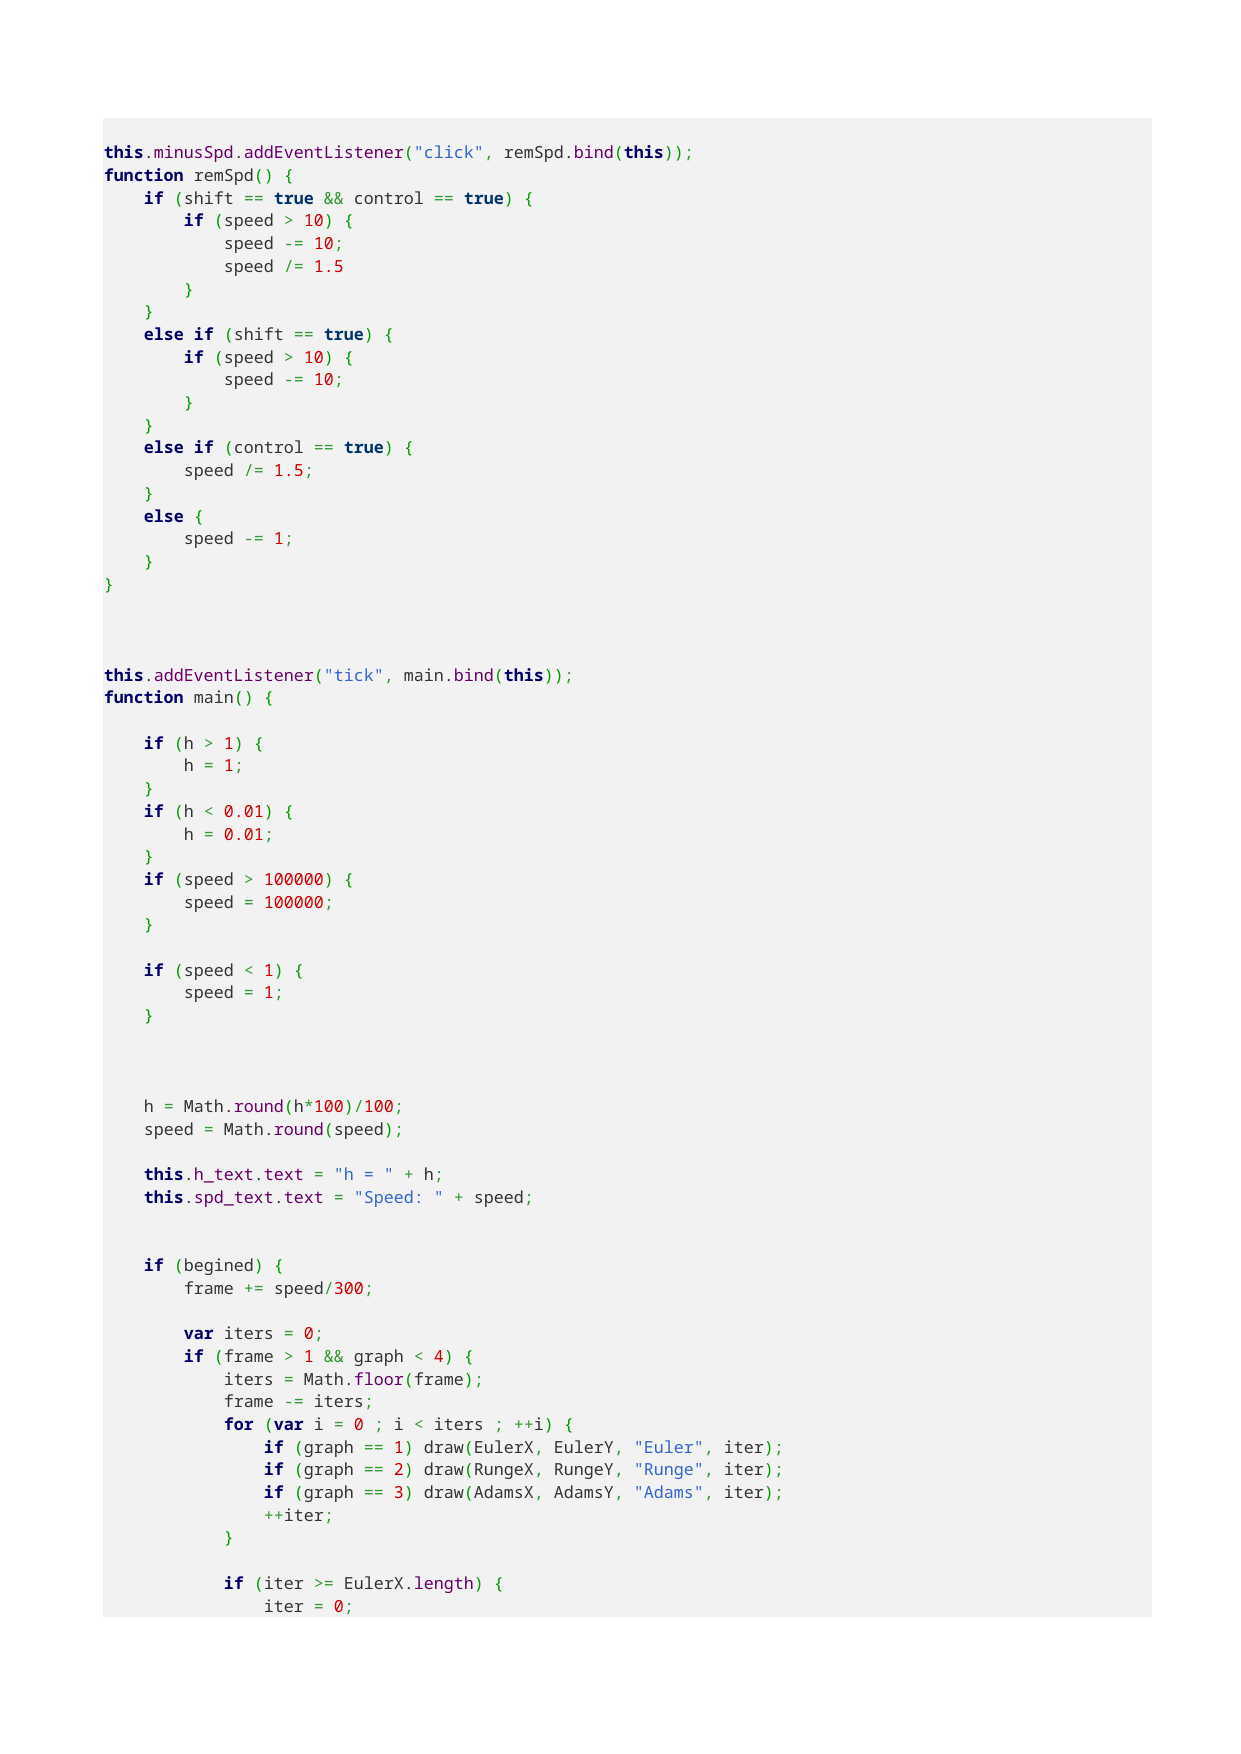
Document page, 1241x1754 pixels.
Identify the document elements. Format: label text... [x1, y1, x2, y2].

text if (speed > 10) { [103, 209, 1152, 232]
text this.minusSpd.addEventListener("click", remSpd.bind(this)); [103, 141, 1152, 163]
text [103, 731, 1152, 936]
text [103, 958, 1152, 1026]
text speed /= 1.5 [103, 254, 1152, 277]
text speed -= 10; [103, 232, 1152, 254]
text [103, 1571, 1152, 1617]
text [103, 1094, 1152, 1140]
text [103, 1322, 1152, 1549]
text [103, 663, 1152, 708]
text if (shift == true && control == true) { [103, 186, 1152, 209]
text } [103, 277, 1152, 300]
text function remSpd() { [103, 163, 1152, 186]
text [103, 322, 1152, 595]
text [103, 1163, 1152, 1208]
text } [103, 300, 1152, 322]
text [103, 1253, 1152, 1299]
